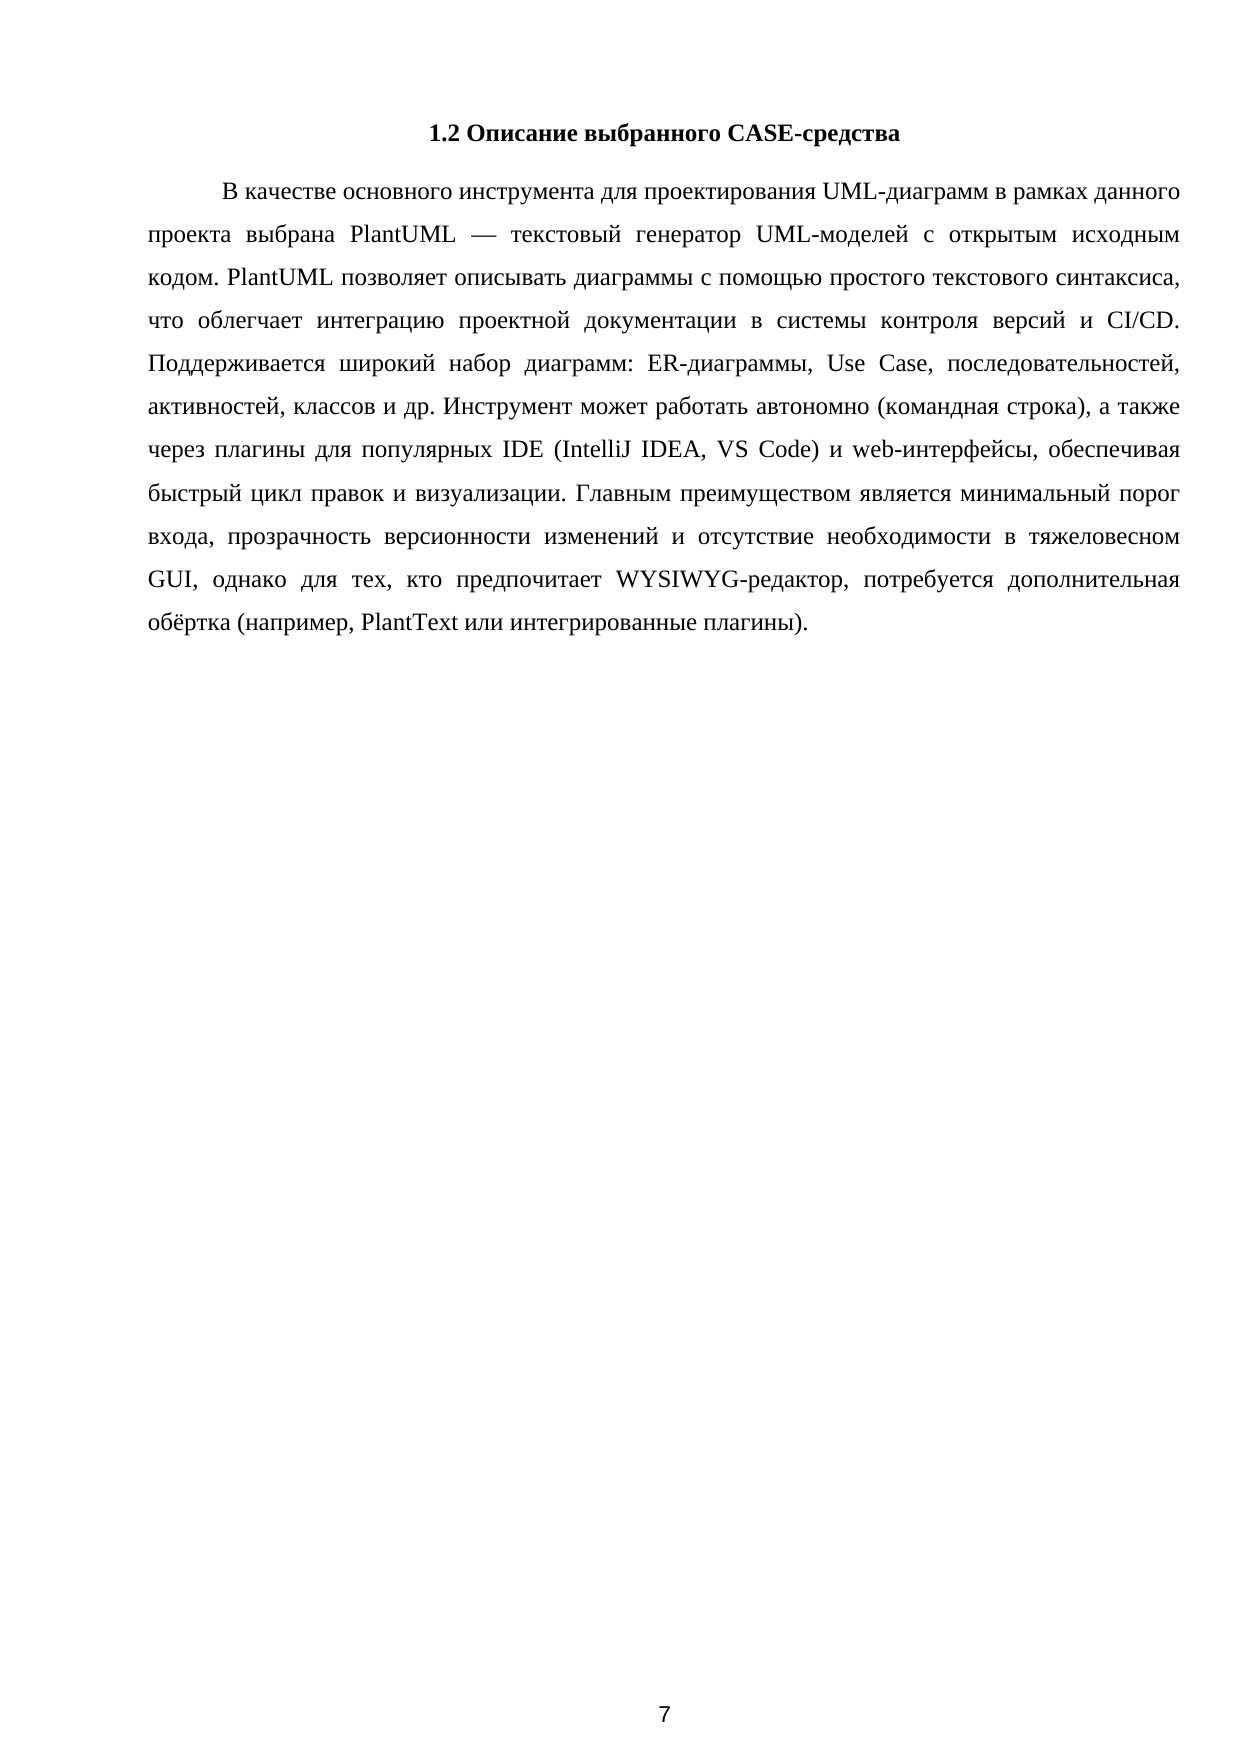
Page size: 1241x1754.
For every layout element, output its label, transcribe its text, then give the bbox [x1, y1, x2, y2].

text 1.2 Описание выбранного CASE-средства [148, 118, 1181, 147]
text В качестве основного инструмента для проектирования UML-диаграмм в рамках данного проекта выбрана PlantUML — текстовый генератор UML-моделей с открытым исходным кодом. PlantUML позволяет описывать диаграммы с помощью простого текстового синтаксиса, что облегчает интеграцию проектной документации в системы контроля версий и CI/CD. Поддерживается широкий набор диаграмм: ER-диаграммы, Use Case, последовательностей, активностей, классов и др. Инструмент может работать автономно (командная строка), а также через плагины для популярных IDE (IntelliJ IDEA, VS Code) и web-интерфейсы, обеспечивая быстрый цикл правок и визуализации. Главным преимуществом является минимальный порог входа, прозрачность версионности изменений и отсутствие необходимости в тяжеловесном GUI, однако для тех, кто предпочитает WYSIWYG-редактор, потребуется дополнительная обёртка (например, PlantText или интегрированные плагины). [148, 176, 1181, 636]
